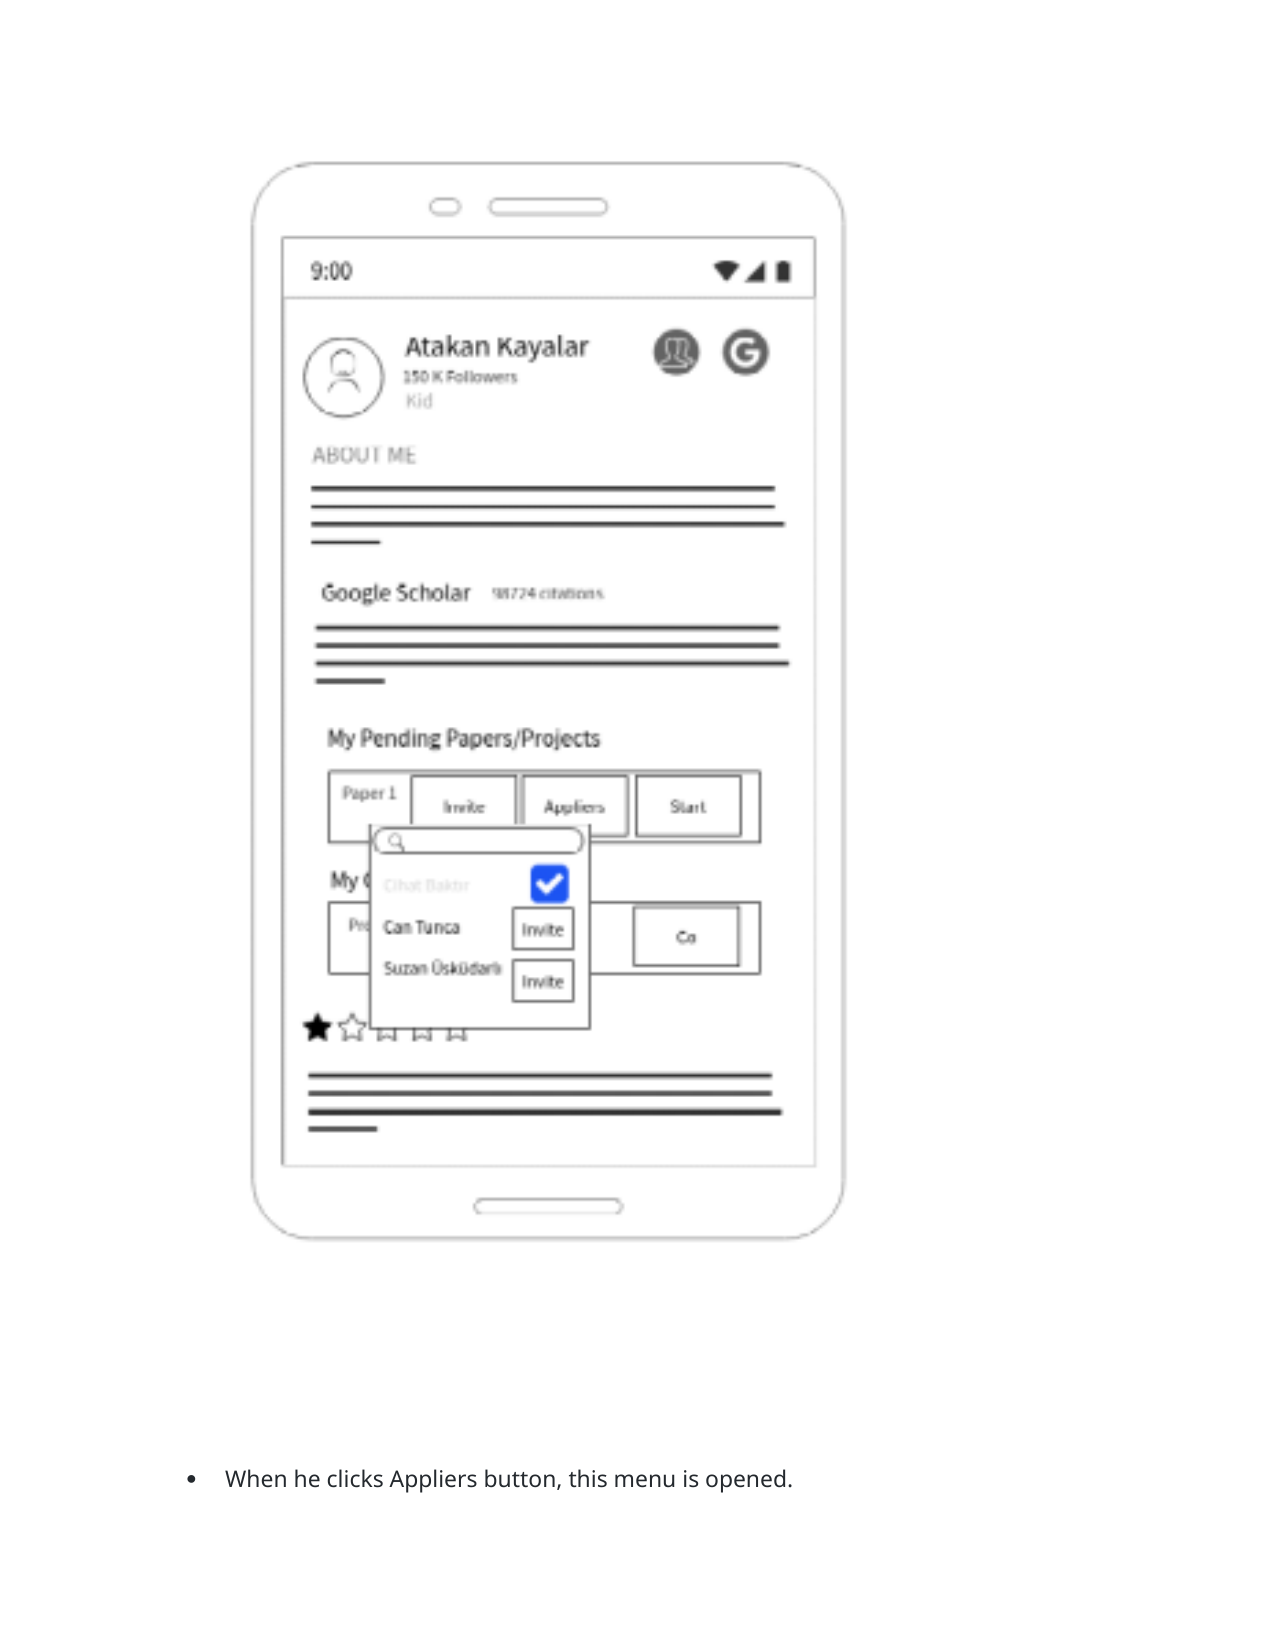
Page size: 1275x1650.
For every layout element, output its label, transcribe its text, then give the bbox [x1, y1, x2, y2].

list When he clicks Appliers button, this menu is opened. [187, 1462, 1125, 1494]
